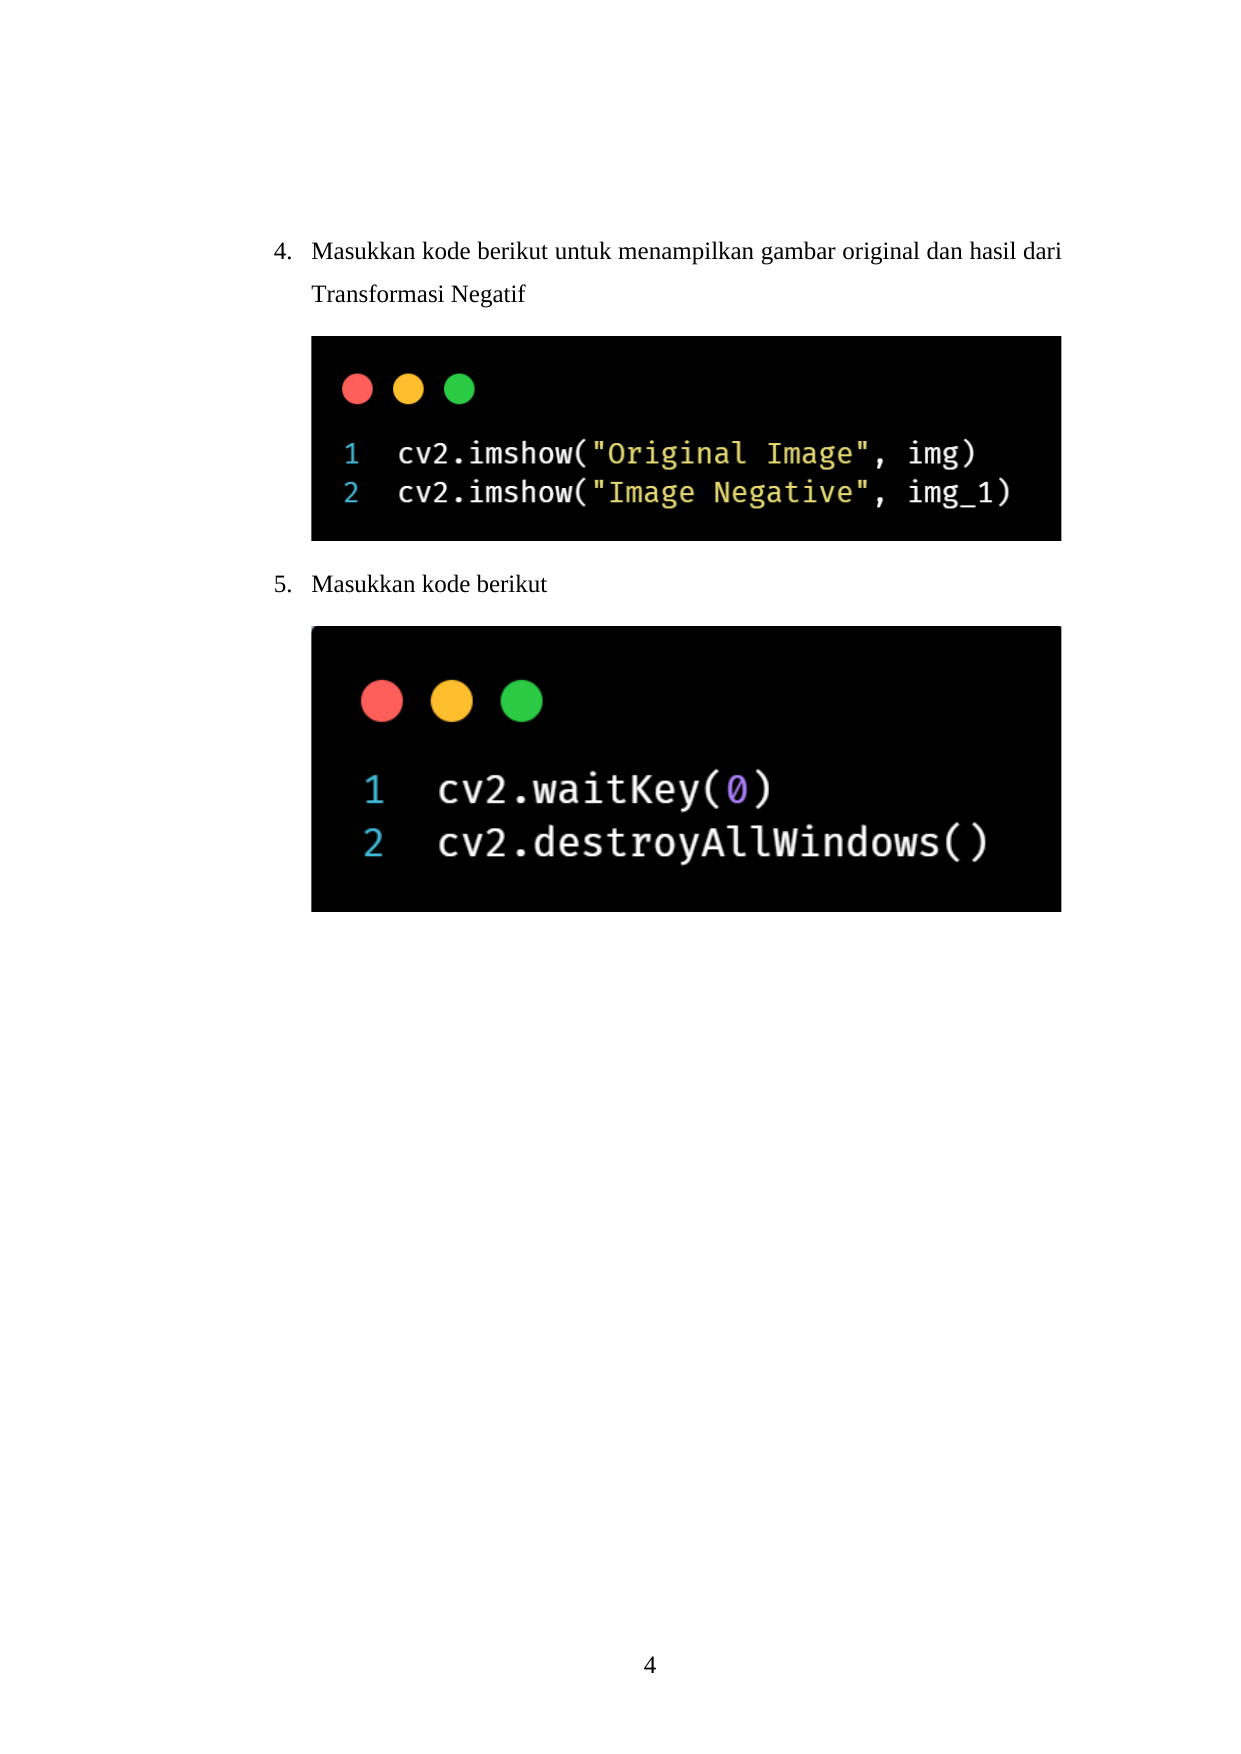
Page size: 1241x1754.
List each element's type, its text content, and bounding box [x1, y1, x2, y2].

list Masukkan kode berikut [274, 569, 1063, 598]
picture [311, 336, 1062, 541]
list Masukkan kode berikut untuk menampilkan gambar original dan hasil dari Transformasi Negatif [274, 236, 1063, 308]
picture [311, 626, 1062, 912]
